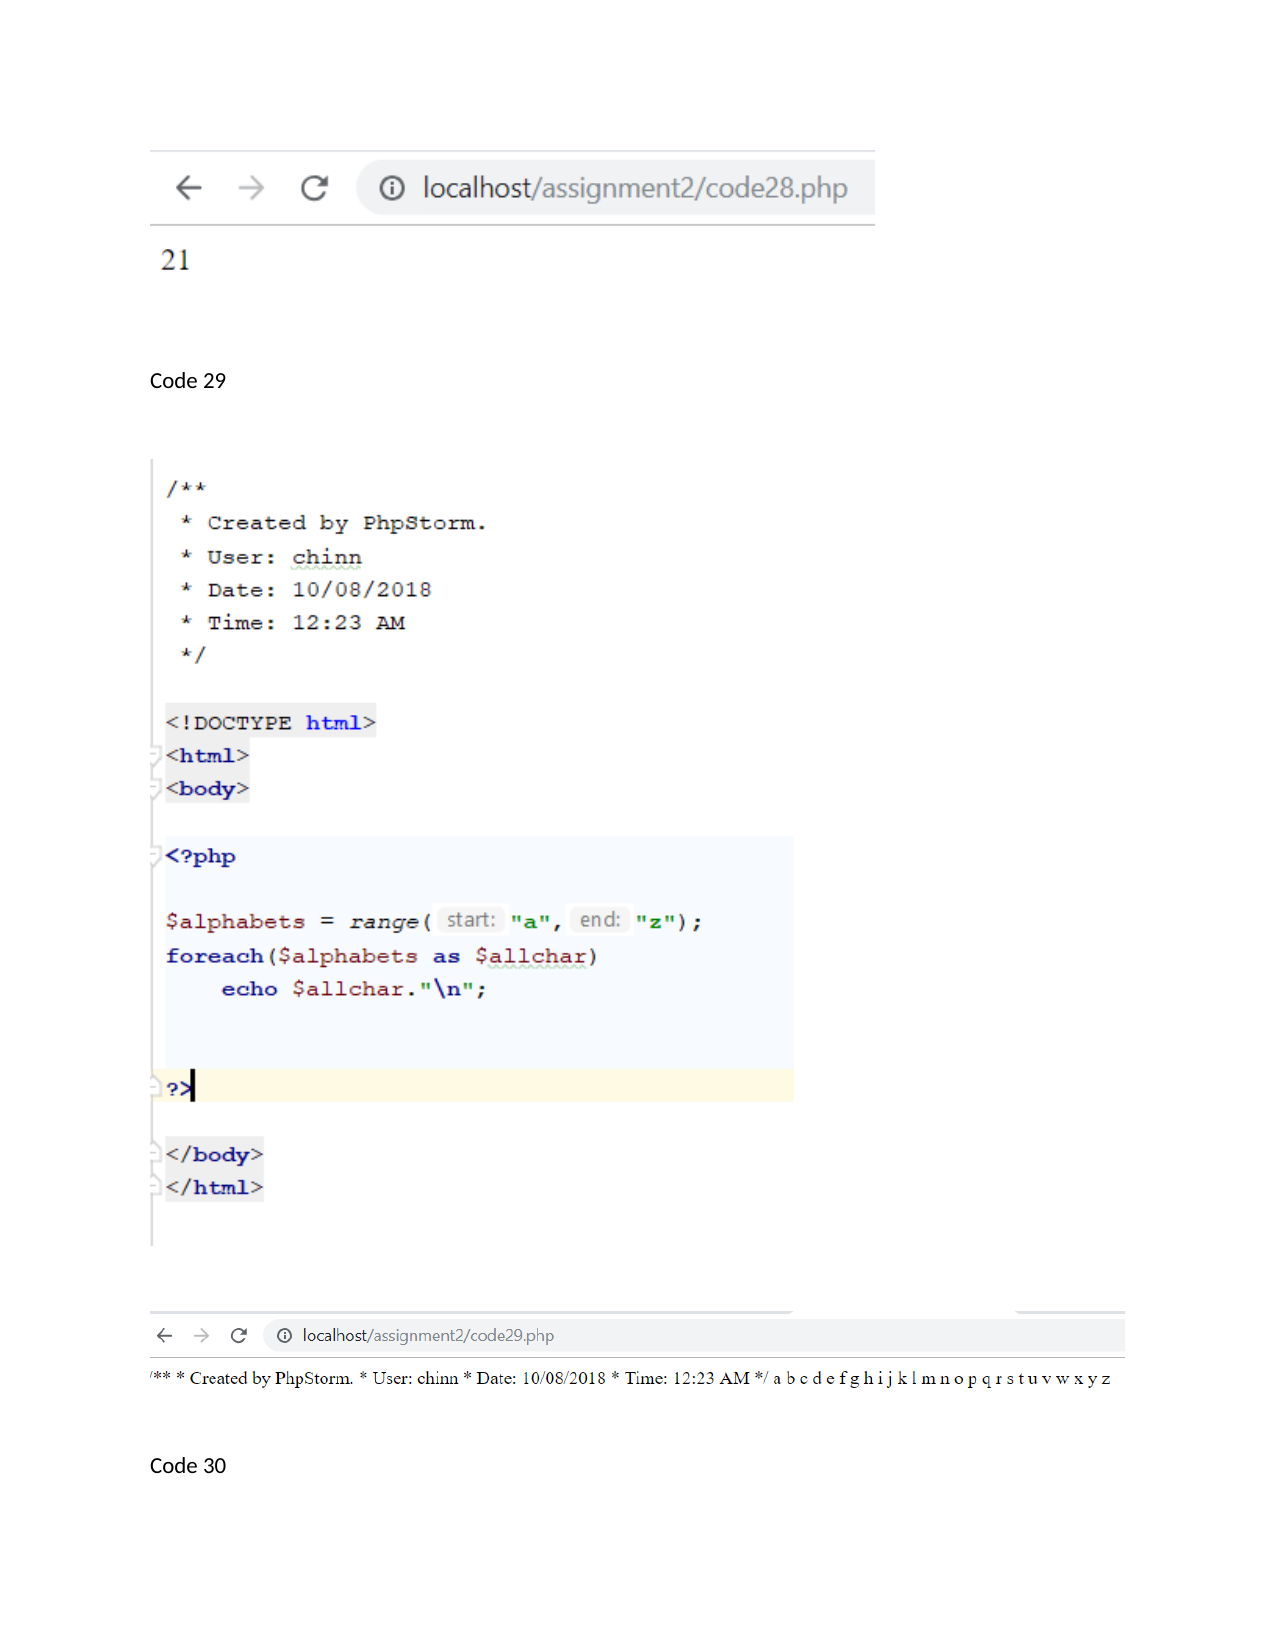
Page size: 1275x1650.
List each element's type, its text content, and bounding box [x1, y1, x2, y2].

picture [150, 459, 794, 1246]
text Code 29 [150, 366, 1125, 394]
picture [150, 1311, 1125, 1433]
picture [150, 150, 876, 347]
text Code 30 [150, 1451, 1125, 1479]
